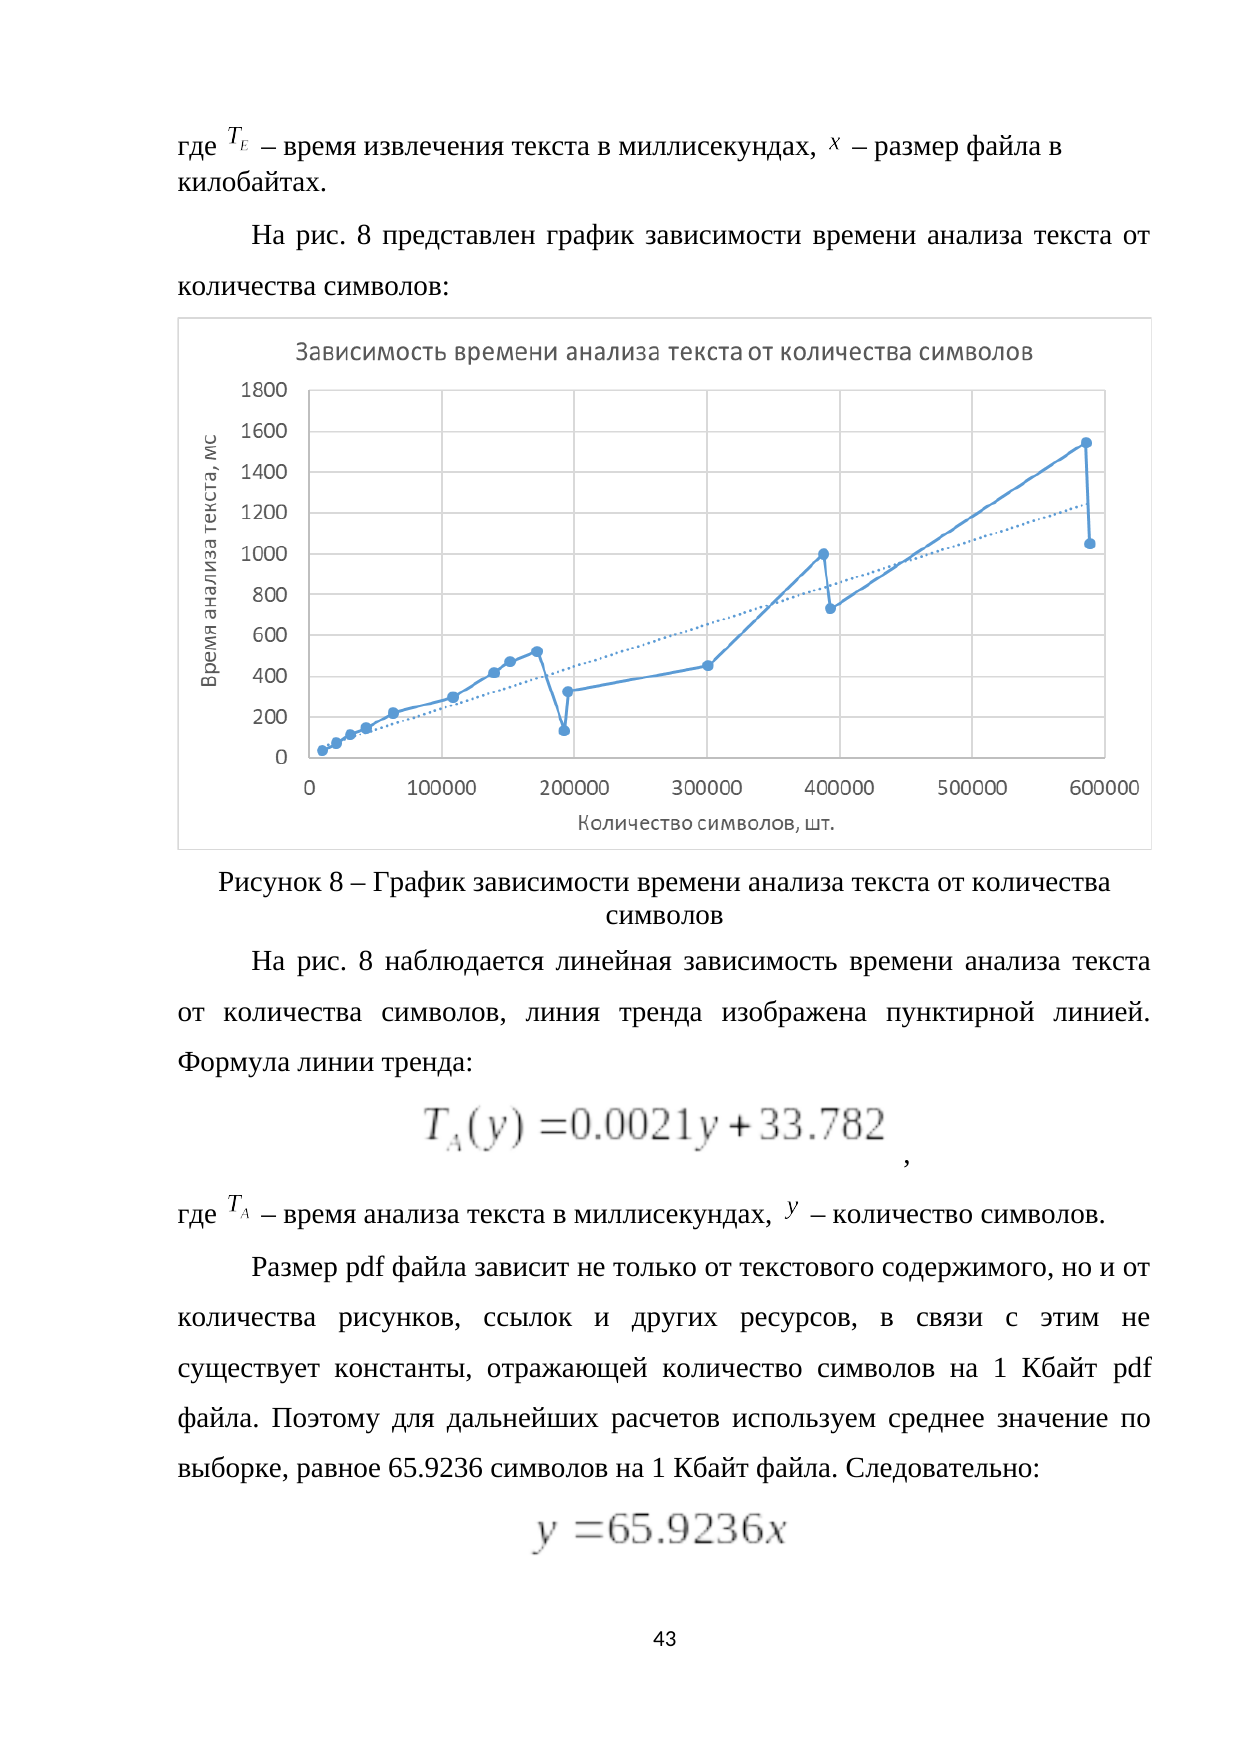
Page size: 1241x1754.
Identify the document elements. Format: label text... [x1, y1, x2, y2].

list Размер pdf файла зависит не только от текстового содержимого, но и от количества рисунков, ссылок и других ресурсов, в связи с этим не существует константы, отражающей количество символов на 1 Кбайт pdf файла. Поэтому для дальнейших расчетов используем среднее значение по выборке, равное 65.9236 символов на 1 Кбайт файла. Следовательно: [177, 1249, 1152, 1484]
text где – время извлечения текста в миллисекундах, – размер файла в килобайтах. [177, 118, 1152, 198]
list На рис. 8 наблюдается линейная зависимость времени анализа текста от количества символов, линия тренда изображена пунктирной линией. Формула линии тренда: [177, 943, 1152, 1078]
text где – время анализа текста в миллисекундах, – количество символов. [177, 1186, 1152, 1230]
list На рис. 8 представлен график зависимости времени анализа текста от количества символов: [177, 217, 1152, 301]
text Рисунок 8 – График зависимости времени анализа текста от количества символов [177, 864, 1152, 931]
picture [177, 317, 1152, 850]
text , [177, 1094, 1152, 1169]
